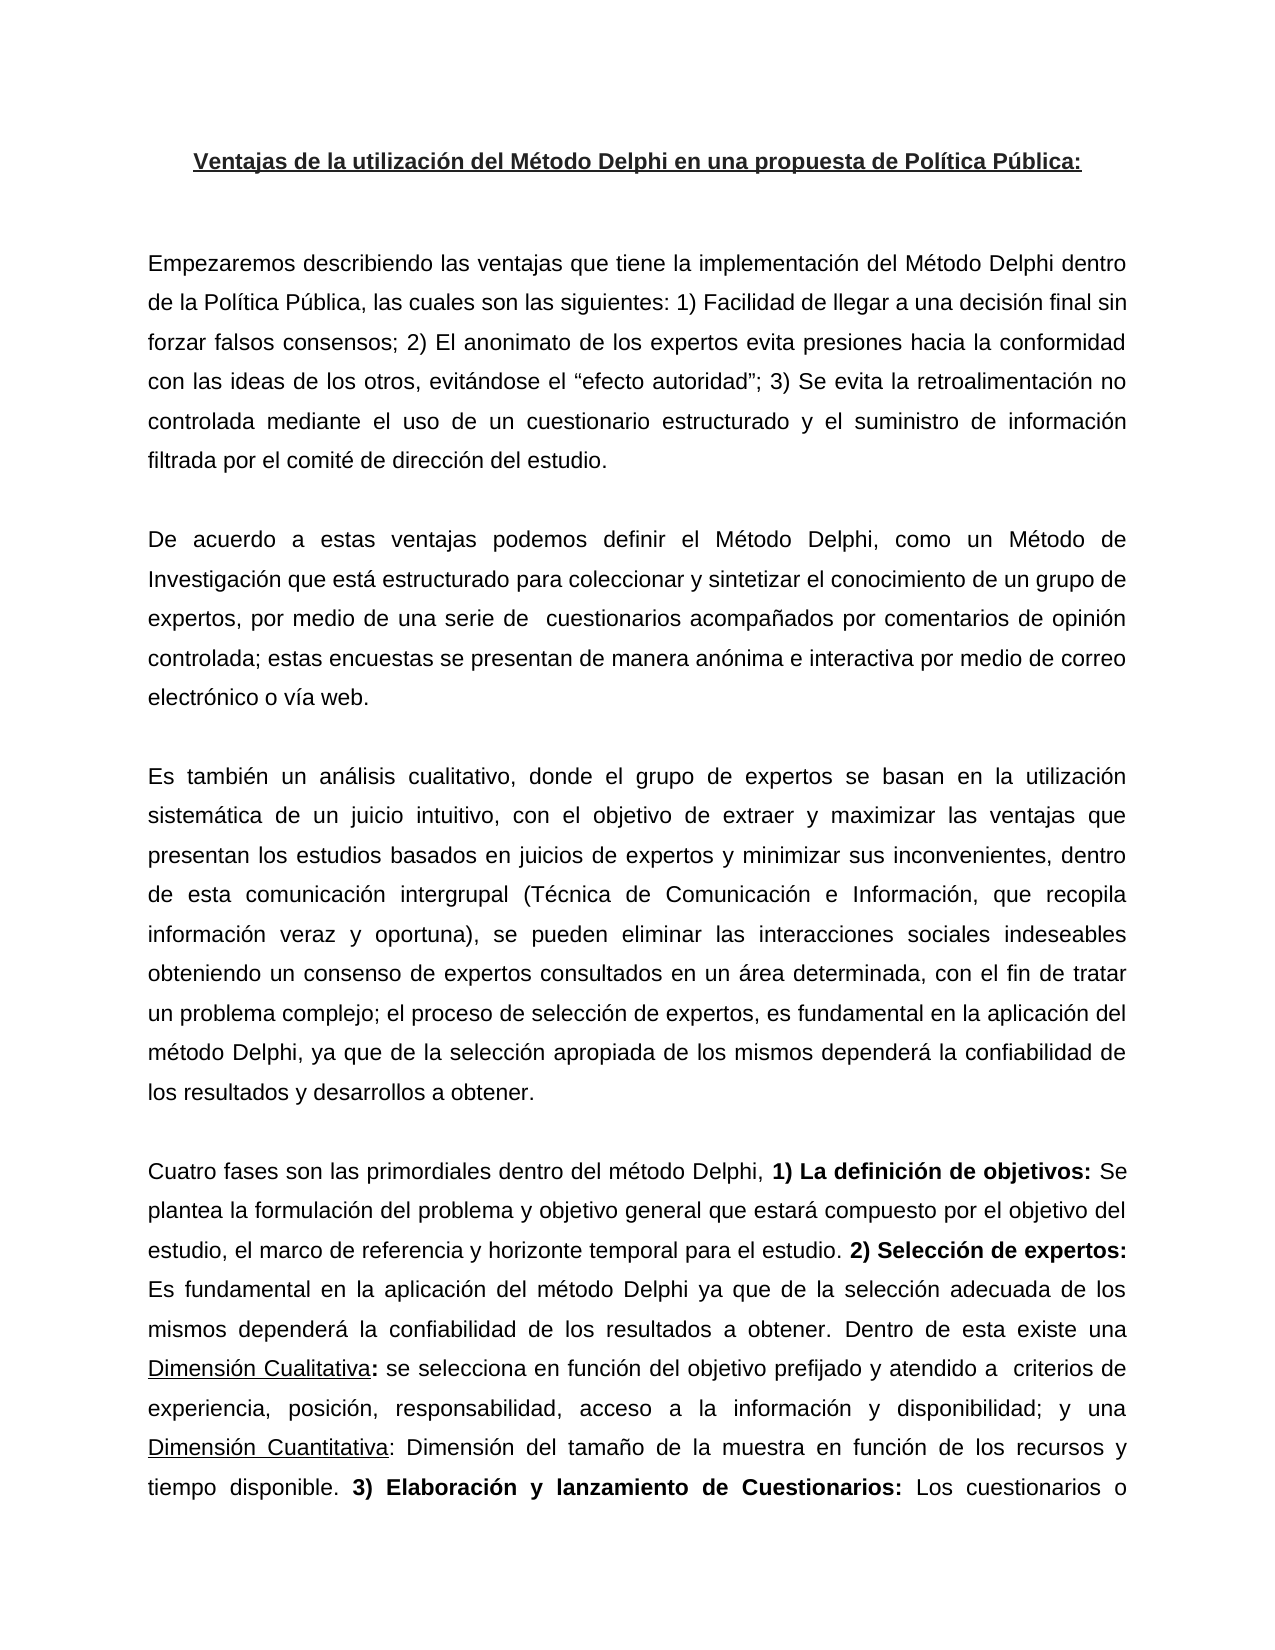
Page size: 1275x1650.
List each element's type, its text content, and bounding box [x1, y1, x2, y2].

text Ventajas de la utilización del Método Delphi en una propuesta de Política Pública: [148, 148, 1127, 174]
text Empezaremos describiendo las ventajas que tiene la implementación del Método Delphi dentro de la Política Pública, las cuales son las siguientes: 1) Facilidad de llegar a una decisión final sin forzar falsos consensos; 2) El anonimato de los expertos evita presiones hacia la conformidad con las ideas de los otros, evitándose el “efecto autoridad”; 3) Se evita la retroalimentación no controlada mediante el uso de un cuestionario estructurado y el suministro de información filtrada por el comité de dirección del estudio. [148, 250, 1127, 473]
text Es también un análisis cualitativo, donde el grupo de expertos se basan en la utilización sistemática de un juicio intuitivo, con el objetivo de extraer y maximizar las ventajas que presentan los estudios basados en juicios de expertos y minimizar sus inconvenientes, dentro de esta comunicación intergrupal (Técnica de Comunicación e Información, que recopila información veraz y oportuna), se pueden eliminar las interacciones sociales indeseables obteniendo un consenso de expertos consultados en un área determinada, con el fin de tratar un problema complejo; el proceso de selección de expertos, es fundamental en la aplicación del método Delphi, ya que de la selección apropiada de los mismos dependerá la confiabilidad de los resultados y desarrollos a obtener. [148, 763, 1127, 1105]
text De acuerdo a estas ventajas podemos definir el Método Delphi, como un Método de Investigación que está estructurado para coleccionar y sintetizar el conocimiento de un grupo de expertos, por medio de una serie de cuestionarios acompañados por comentarios de opinión controlada; estas encuestas se presentan de manera anónima e interactiva por medio de correo electrónico o vía web. [148, 526, 1127, 710]
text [148, 1158, 1127, 1500]
